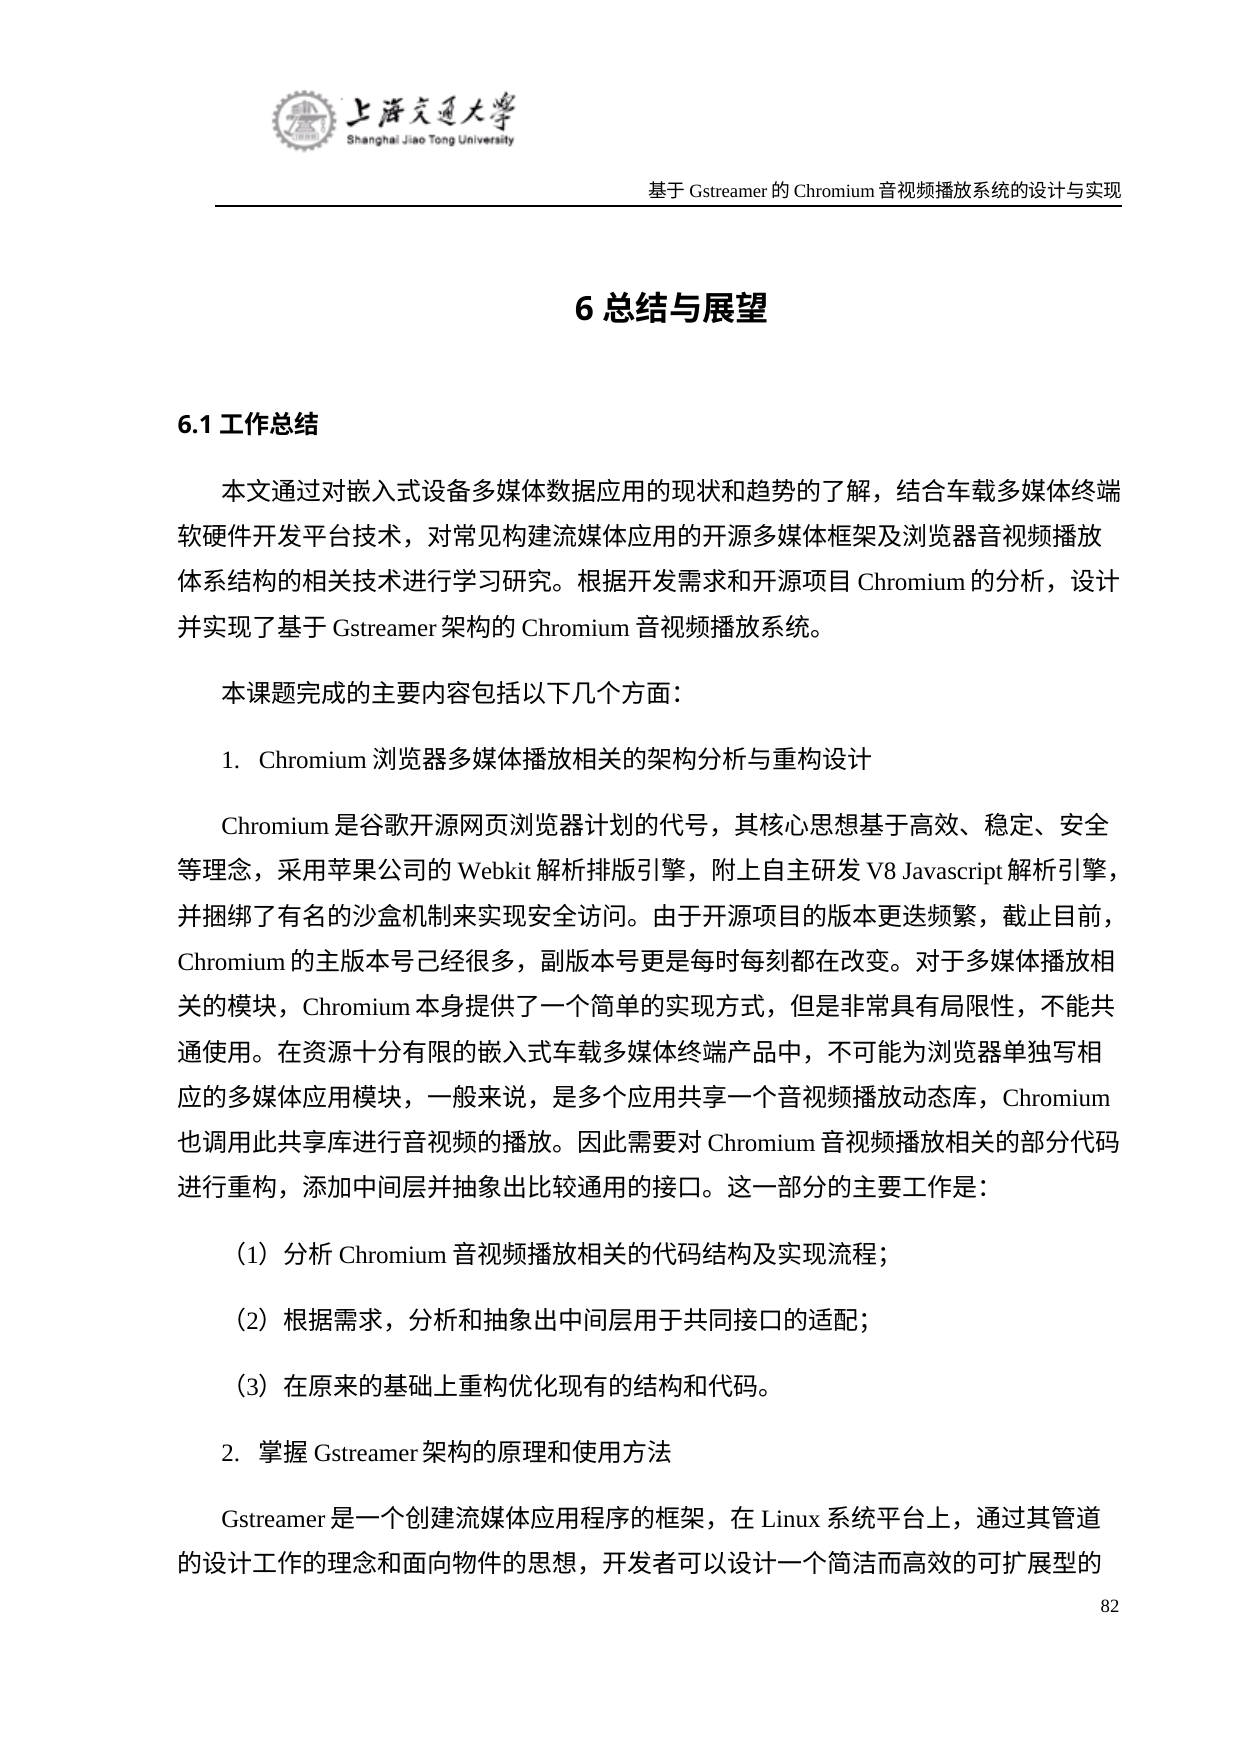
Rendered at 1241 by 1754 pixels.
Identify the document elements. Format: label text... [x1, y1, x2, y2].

text （2）根据需求，分析和抽象出中间层用于共同接口的适配； [177, 1300, 1122, 1336]
text Chromium是谷歌开源网页浏览器计划的代号，其核心思想基于高效、稳定、安全等理念，采用苹果公司的Webkit解析排版引擎，附上自主研发V8 Javascript解析引擎，并捆绑了有名的沙盒机制来实现安全访问。由于开源项目的版本更迭频繁，截止目前，Chromium的主版本号己经很多，副版本号更是每时每刻都在改变。对于多媒体播放相关的模块，Chromium本身提供了一个简单的实现方式，但是非常具有局限性，不能共通使用。在资源十分有限的嵌入式车载多媒体终端产品中，不可能为浏览器单独写相应的多媒体应用模块，一般来说，是多个应用共享一个音视频播放动态库，Chromium也调用此共享库进行音视频的播放。因此需要对Chromium音视频播放相关的部分代码进行重构，添加中间层并抽象出比较通用的接口。这一部分的主要工作是： [177, 805, 1122, 1204]
list 掌握Gstreamer架构的原理和使用方法 [221, 1432, 1122, 1469]
text 本课题完成的主要内容包括以下几个方面： [177, 673, 1122, 709]
text 6.1 工作总结 [177, 405, 1122, 441]
text 本文通过对嵌入式设备多媒体数据应用的现状和趋势的了解，结合车载多媒体终端软硬件开发平台技术，对常见构建流媒体应用的开源多媒体框架及浏览器音视频播放体系结构的相关技术进行学习研究。根据开发需求和开源项目Chromium的分析，设计并实现了基于Gstreamer架构的Chromium音视频播放系统。 [177, 471, 1122, 643]
text 6 总结与展望 [177, 281, 1122, 330]
picture [252, 73, 531, 156]
text （1）分析Chromium音视频播放相关的代码结构及实现流程； [177, 1234, 1122, 1270]
text （3）在原来的基础上重构优化现有的结构和代码。 [177, 1366, 1122, 1403]
list Chromium浏览器多媒体播放相关的架构分析与重构设计 [221, 739, 1122, 776]
